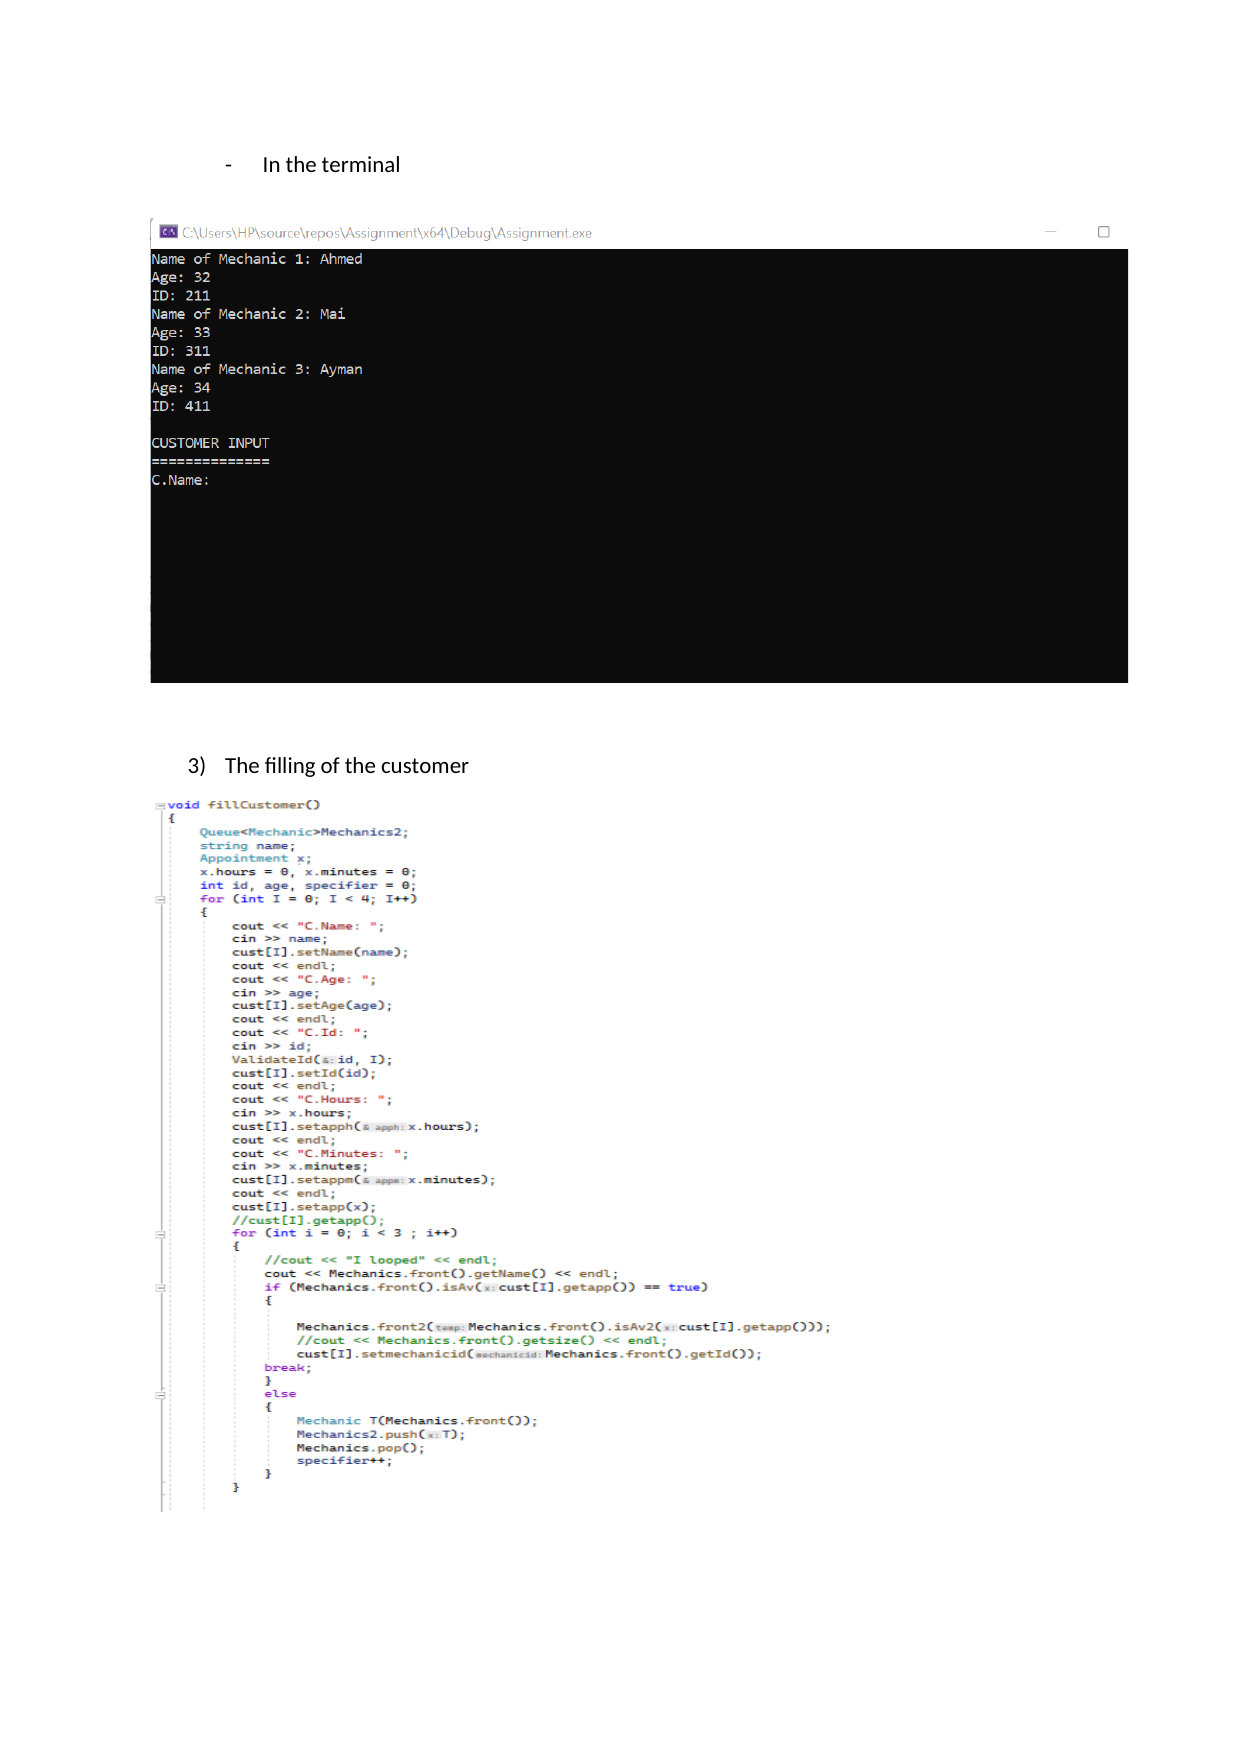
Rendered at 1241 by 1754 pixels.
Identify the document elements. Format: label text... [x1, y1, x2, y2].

picture [150, 218, 1129, 683]
list In the terminal [225, 150, 1090, 178]
picture [150, 797, 1083, 1512]
list The filling of the customer [187, 751, 1090, 779]
